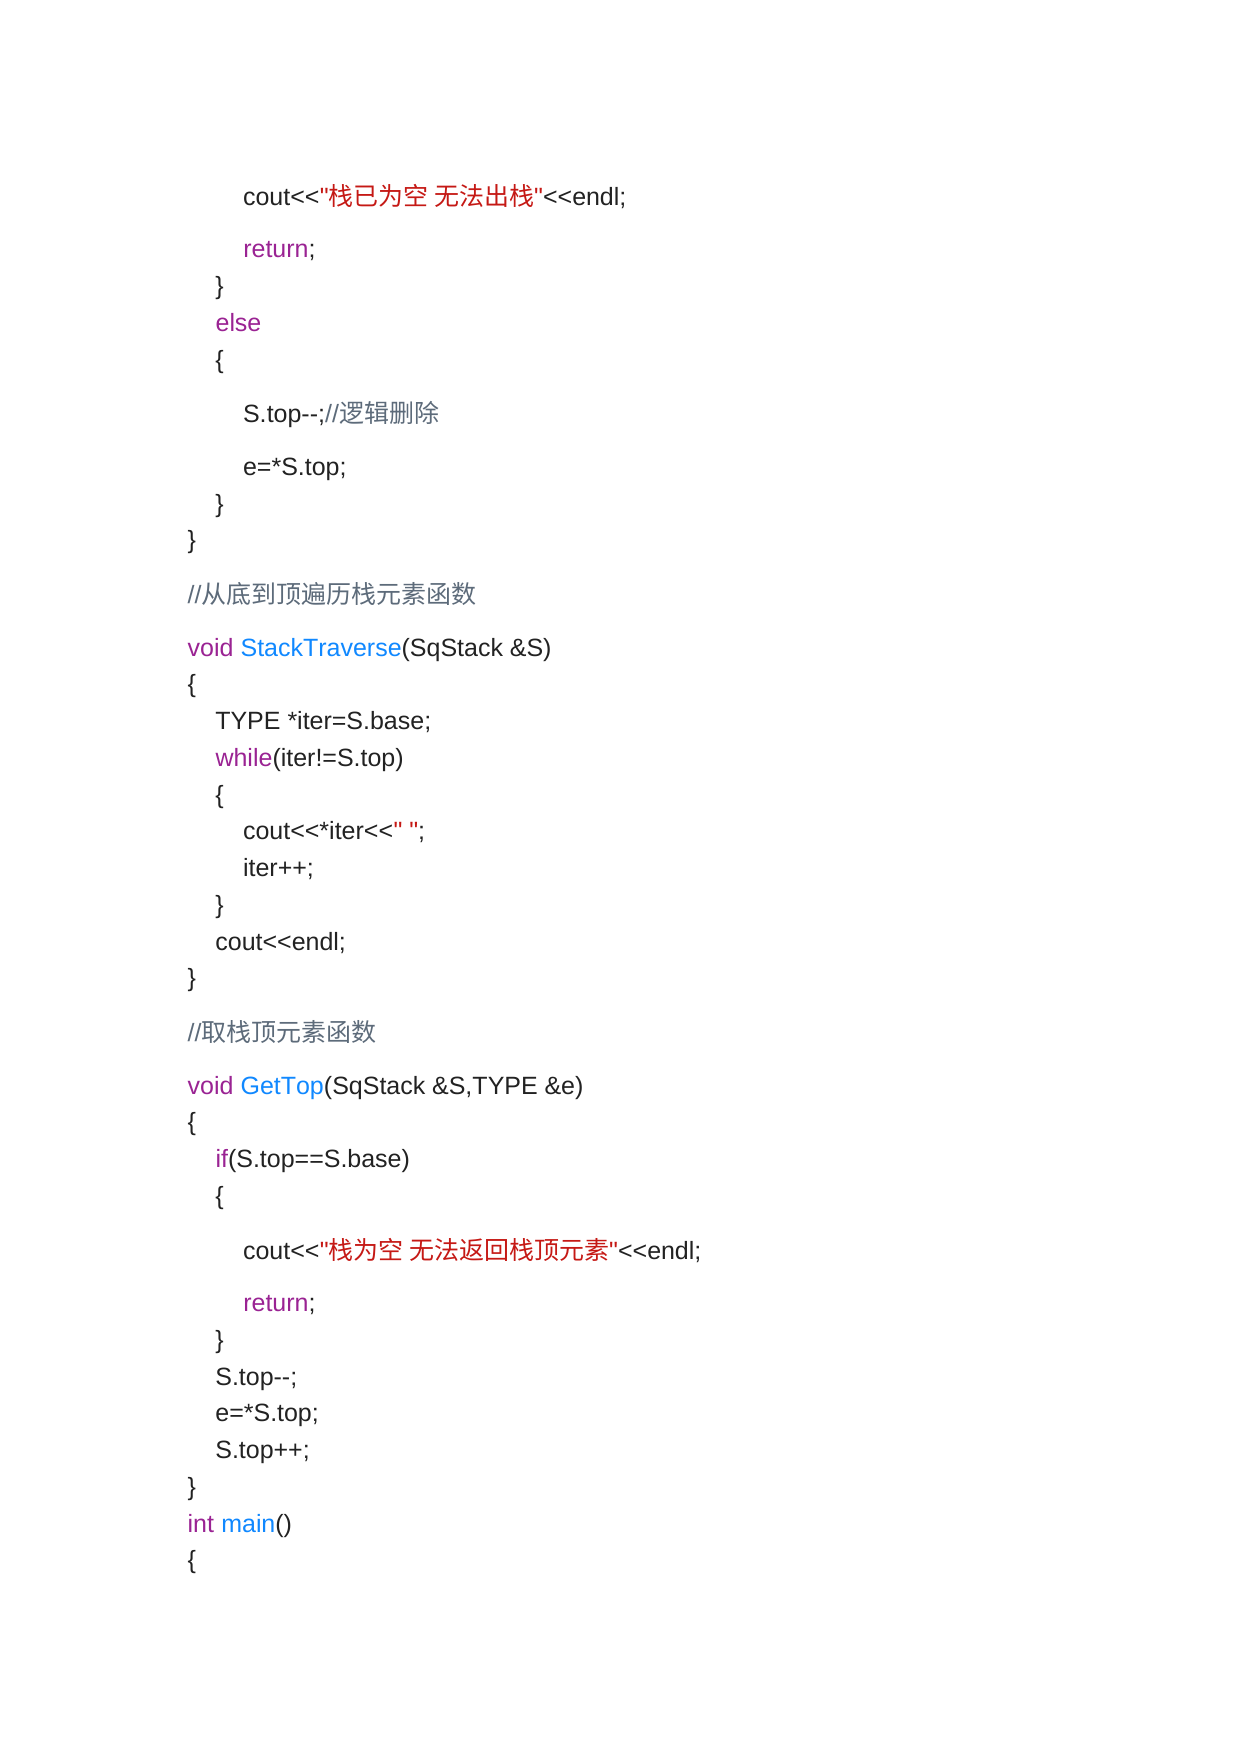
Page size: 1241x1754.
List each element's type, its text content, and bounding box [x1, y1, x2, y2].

text while(iter!=S.top) [187, 741, 1053, 773]
text cout<<endl; [187, 925, 1053, 957]
text e=*S.top; [187, 1397, 1053, 1429]
text } [187, 962, 1053, 994]
text } [187, 523, 1053, 556]
text } [187, 1470, 1053, 1503]
text TYPE *iter=S.base; [187, 704, 1053, 737]
text S.top--; [187, 1360, 1053, 1392]
text { [187, 343, 1053, 375]
text { [187, 778, 1053, 810]
text if(S.top==S.base) [187, 1142, 1053, 1175]
text cout<<*iter<<" "; [187, 814, 1053, 847]
text S.top++; [187, 1433, 1053, 1466]
text S.top--;//逻辑删除 [187, 379, 1053, 444]
text e=*S.top; [187, 450, 1053, 482]
text //从底到顶遍历栈元素函数 [187, 560, 1053, 625]
text { [187, 1106, 1053, 1138]
text //取栈顶元素函数 [187, 998, 1053, 1063]
text return; [187, 1286, 1053, 1319]
text cout<<"栈已为空 无法出栈"<<endl; [187, 162, 1053, 227]
text } [187, 888, 1053, 921]
text { [187, 1544, 1053, 1576]
text return; [187, 232, 1053, 265]
text } [187, 487, 1053, 519]
text void GetTop(SqStack &S,TYPE &e) [187, 1069, 1053, 1101]
text { [187, 667, 1053, 700]
text void StackTraverse(SqStack &S) [187, 631, 1053, 663]
text else [187, 306, 1053, 338]
text { [187, 1179, 1053, 1212]
text } [187, 269, 1053, 302]
text } [187, 1323, 1053, 1356]
text cout<<"栈为空 无法返回栈顶元素"<<endl; [187, 1216, 1053, 1281]
text iter++; [187, 851, 1053, 884]
text int main() [187, 1507, 1053, 1539]
